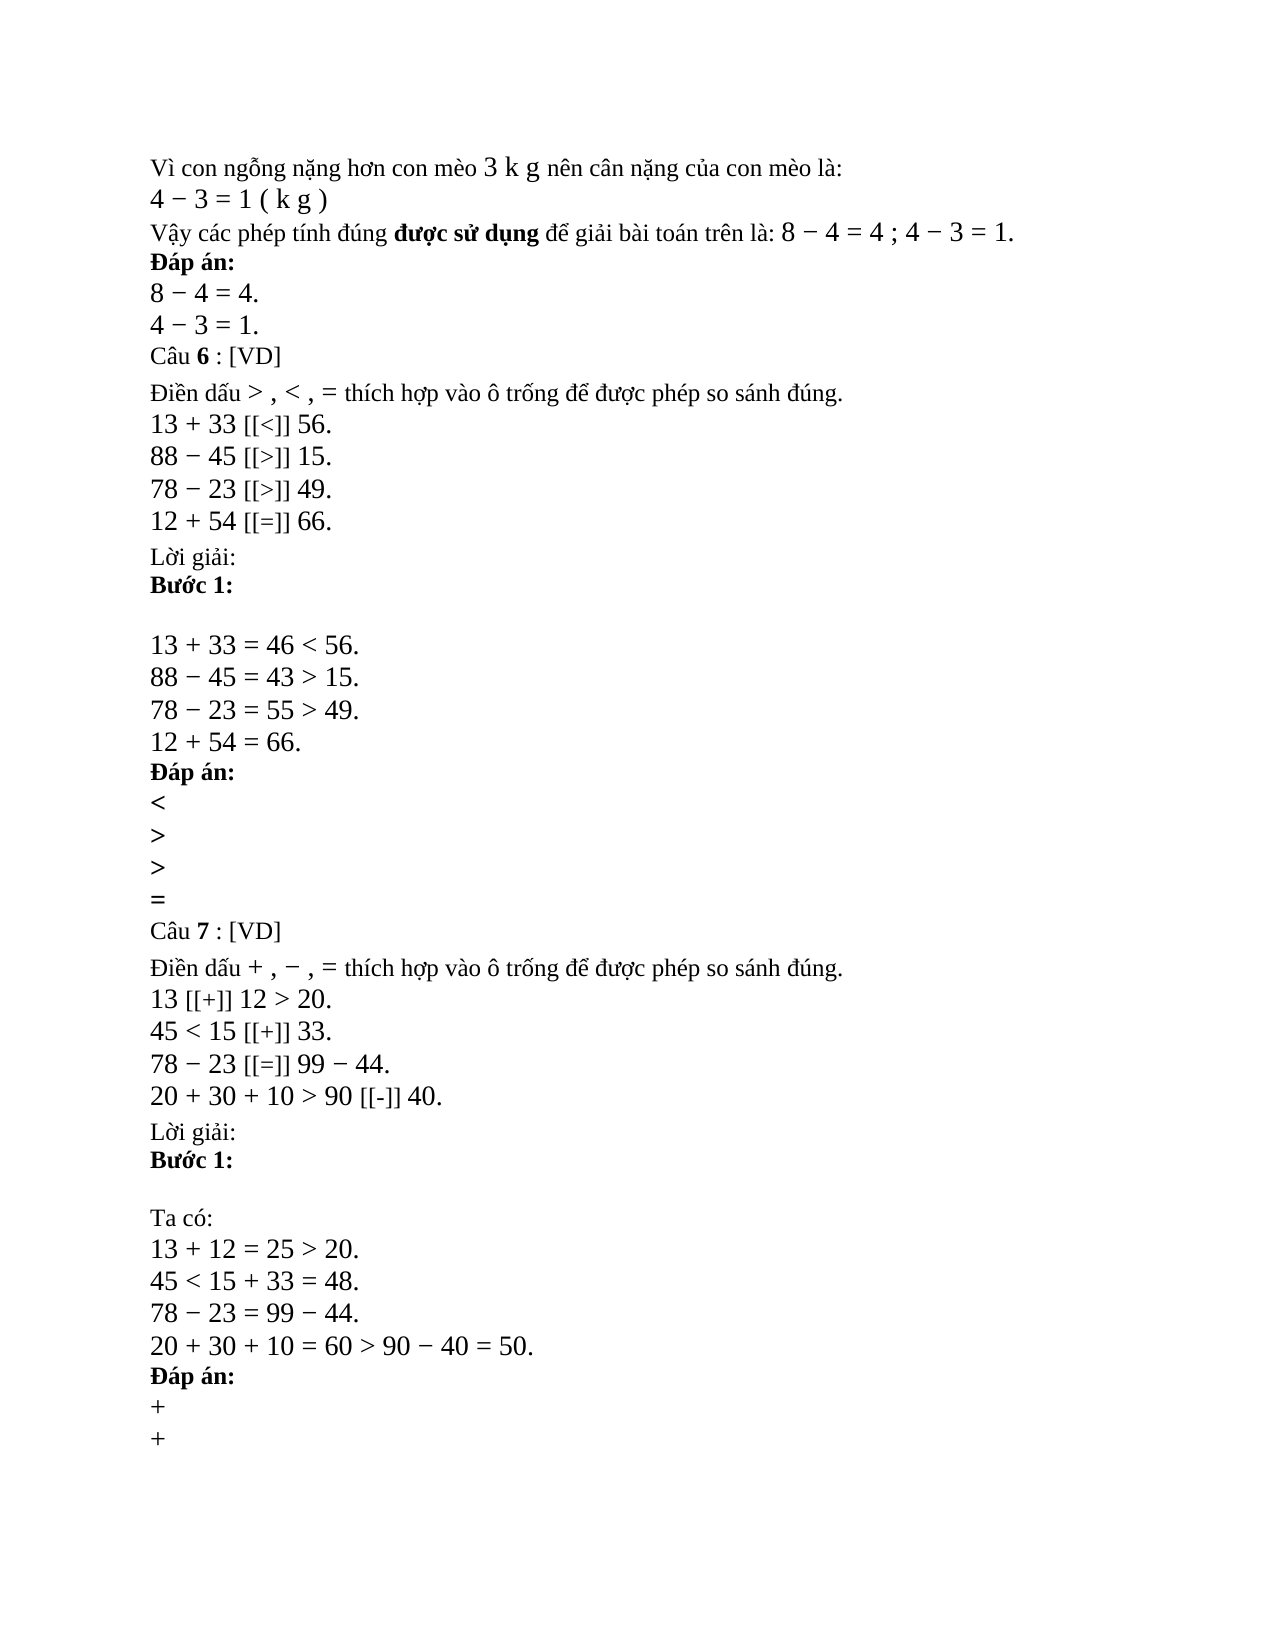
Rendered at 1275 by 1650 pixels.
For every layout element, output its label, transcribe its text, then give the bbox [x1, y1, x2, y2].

text Lời giải: [150, 1117, 1125, 1146]
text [150, 150, 1125, 341]
text Bước 1: [150, 570, 1125, 599]
text Lời giải: [150, 542, 1125, 570]
text Câu 6 : [VD] [150, 341, 1125, 369]
text Điền dấu > , < , = thích hợp vào ô trống để được phép so sánh đúng. 13 + 33 [[<]] 56. 88 − 45 [[>]] 15. 78 − 23 [[>]] 49. 12 + 54 [[=]] 66. [150, 374, 1125, 537]
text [150, 1174, 1125, 1455]
text 13 + 33 = 46 < 56. 88 − 45 = 43 > 15. 78 − 23 = 55 > 49. 12 + 54 = 66. Đáp án: < > > = [150, 599, 1125, 916]
text Bước 1: [150, 1146, 1125, 1174]
text Câu 7 : [VD] [150, 916, 1125, 944]
text Điền dấu + , − , = thích hợp vào ô trống để được phép so sánh đúng. 13 [[+]] 12 > 20. 45 < 15 [[+]] 33. 78 − 23 [[=]] 99 − 44. 20 + 30 + 10 > 90 [[-]] 40. [150, 950, 1125, 1112]
